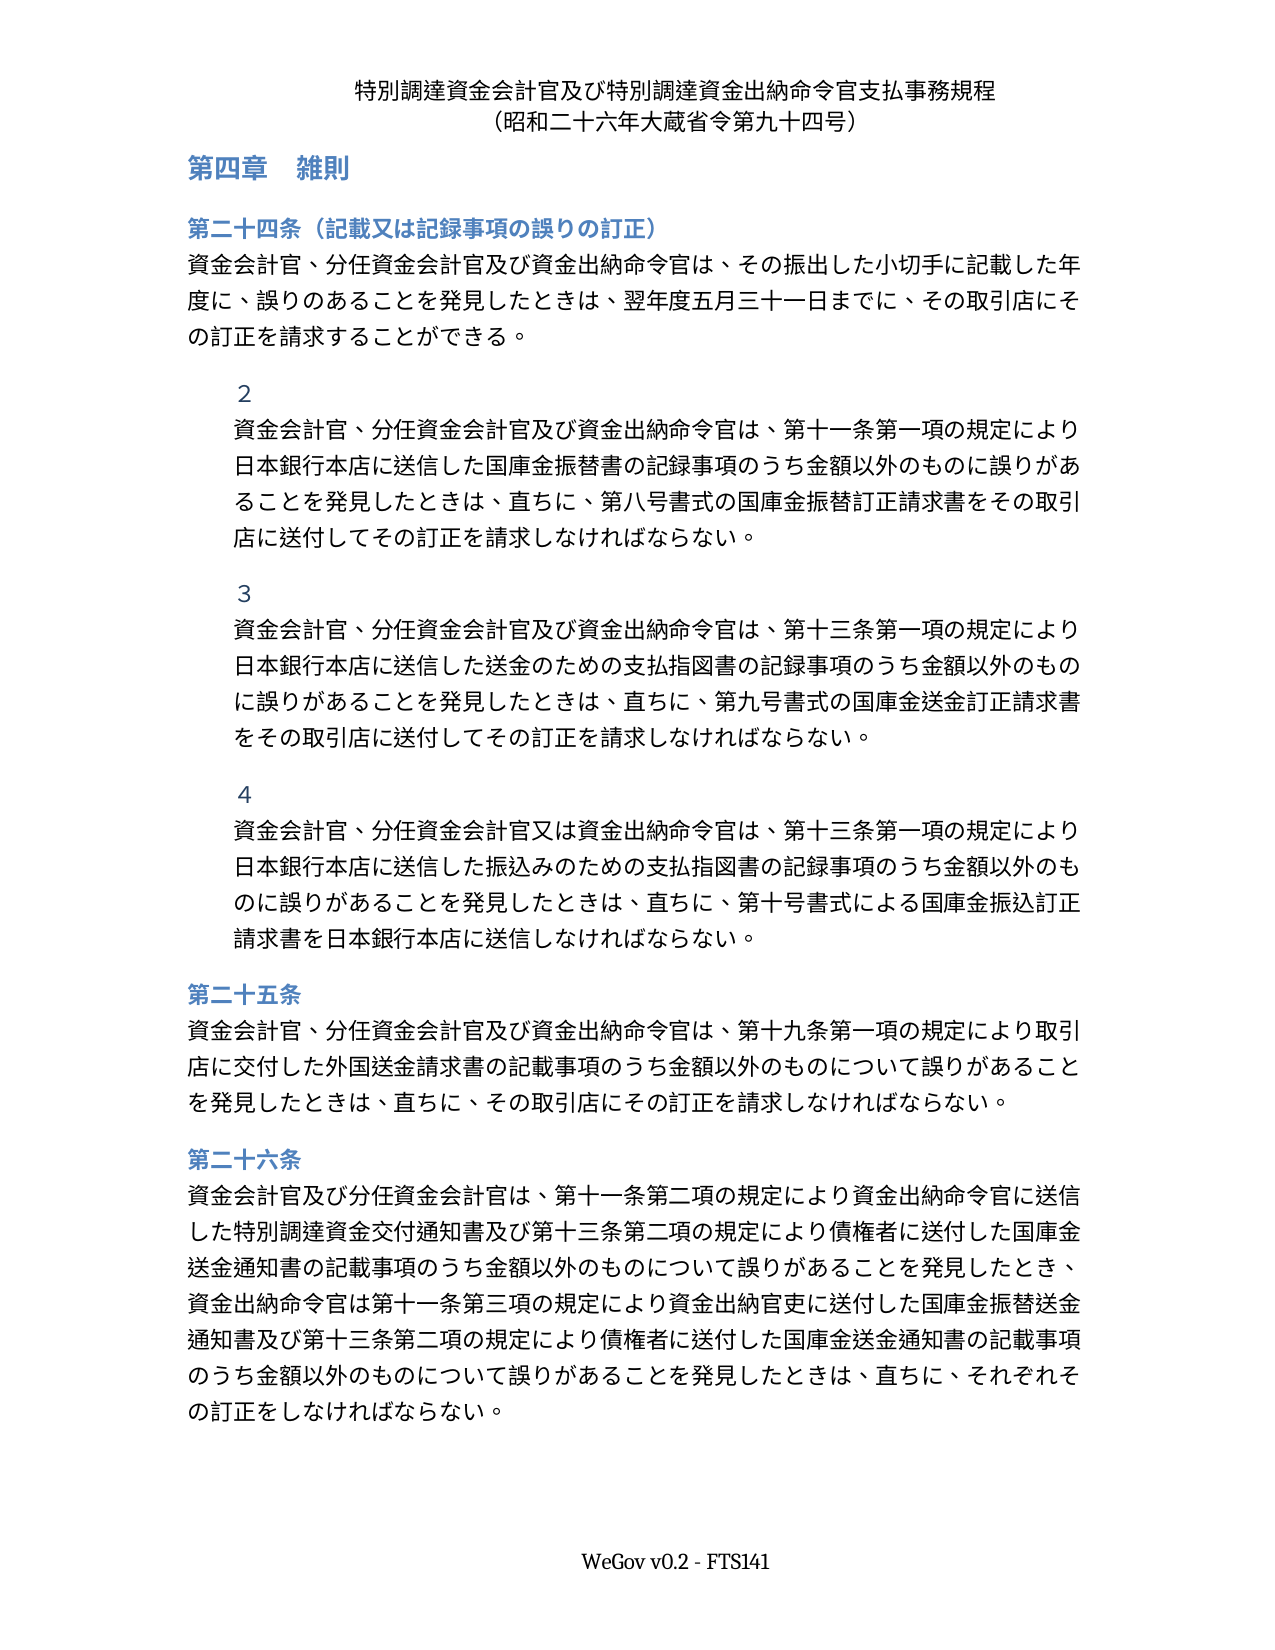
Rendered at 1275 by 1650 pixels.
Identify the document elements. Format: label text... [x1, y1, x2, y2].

subtitle 第二十五条 [187, 979, 1087, 1011]
subtitle ４ [233, 779, 1087, 810]
text 資金会計官、分任資金会計官又は資金出納命令官は、第十三条第一項の規定により日本銀行本店に送信した振込みのための支払指図書の記録事項のうち金額以外のものに誤りがあることを発見したときは、直ちに、第十号書式による国庫金振込訂正請求書を日本銀行本店に送信しなければならない。 [233, 815, 1087, 954]
text 資金会計官、分任資金会計官及び資金出納命令官は、その振出した小切手に記載した年度に、誤りのあることを発見したときは、翌年度五月三十一日までに、その取引店にその訂正を請求することができる。 [187, 249, 1087, 352]
text 資金会計官、分任資金会計官及び資金出納命令官は、第十九条第一項の規定により取引店に交付した外国送金請求書の記載事項のうち金額以外のものについて誤りがあることを発見したときは、直ちに、その取引店にその訂正を請求しなければならない。 [187, 1015, 1087, 1118]
text 資金会計官、分任資金会計官及び資金出納命令官は、第十三条第一項の規定により日本銀行本店に送信した送金のための支払指図書の記録事項のうち金額以外のものに誤りがあることを発見したときは、直ちに、第九号書式の国庫金送金訂正請求書をその取引店に送付してその訂正を請求しなければならない。 [233, 614, 1087, 753]
subtitle 第二十六条 [187, 1144, 1087, 1175]
text 資金会計官及び分任資金会計官は、第十一条第二項の規定により資金出納命令官に送信した特別調達資金交付通知書及び第十三条第二項の規定により債権者に送付した国庫金送金通知書の記載事項のうち金額以外のものについて誤りがあることを発見したとき、資金出納命令官は第十一条第三項の規定により資金出納官吏に送付した国庫金振替送金通知書及び第十三条第二項の規定により債権者に送付した国庫金送金通知書の記載事項のうち金額以外のものについて誤りがあることを発見したときは、直ちに、それぞれその訂正をしなければならない。 [187, 1180, 1087, 1427]
subtitle ２ [233, 378, 1087, 409]
text 資金会計官、分任資金会計官及び資金出納命令官は、第十一条第一項の規定により日本銀行本店に送信した国庫金振替書の記録事項のうち金額以外のものに誤りがあることを発見したときは、直ちに、第八号書式の国庫金振替訂正請求書をその取引店に送付してその訂正を請求しなければならない。 [233, 414, 1087, 553]
subtitle 第二十四条（記載又は記録事項の誤りの訂正） [187, 213, 1087, 244]
subtitle ３ [233, 578, 1087, 609]
subtitle 第四章 雑則 [187, 150, 1087, 187]
